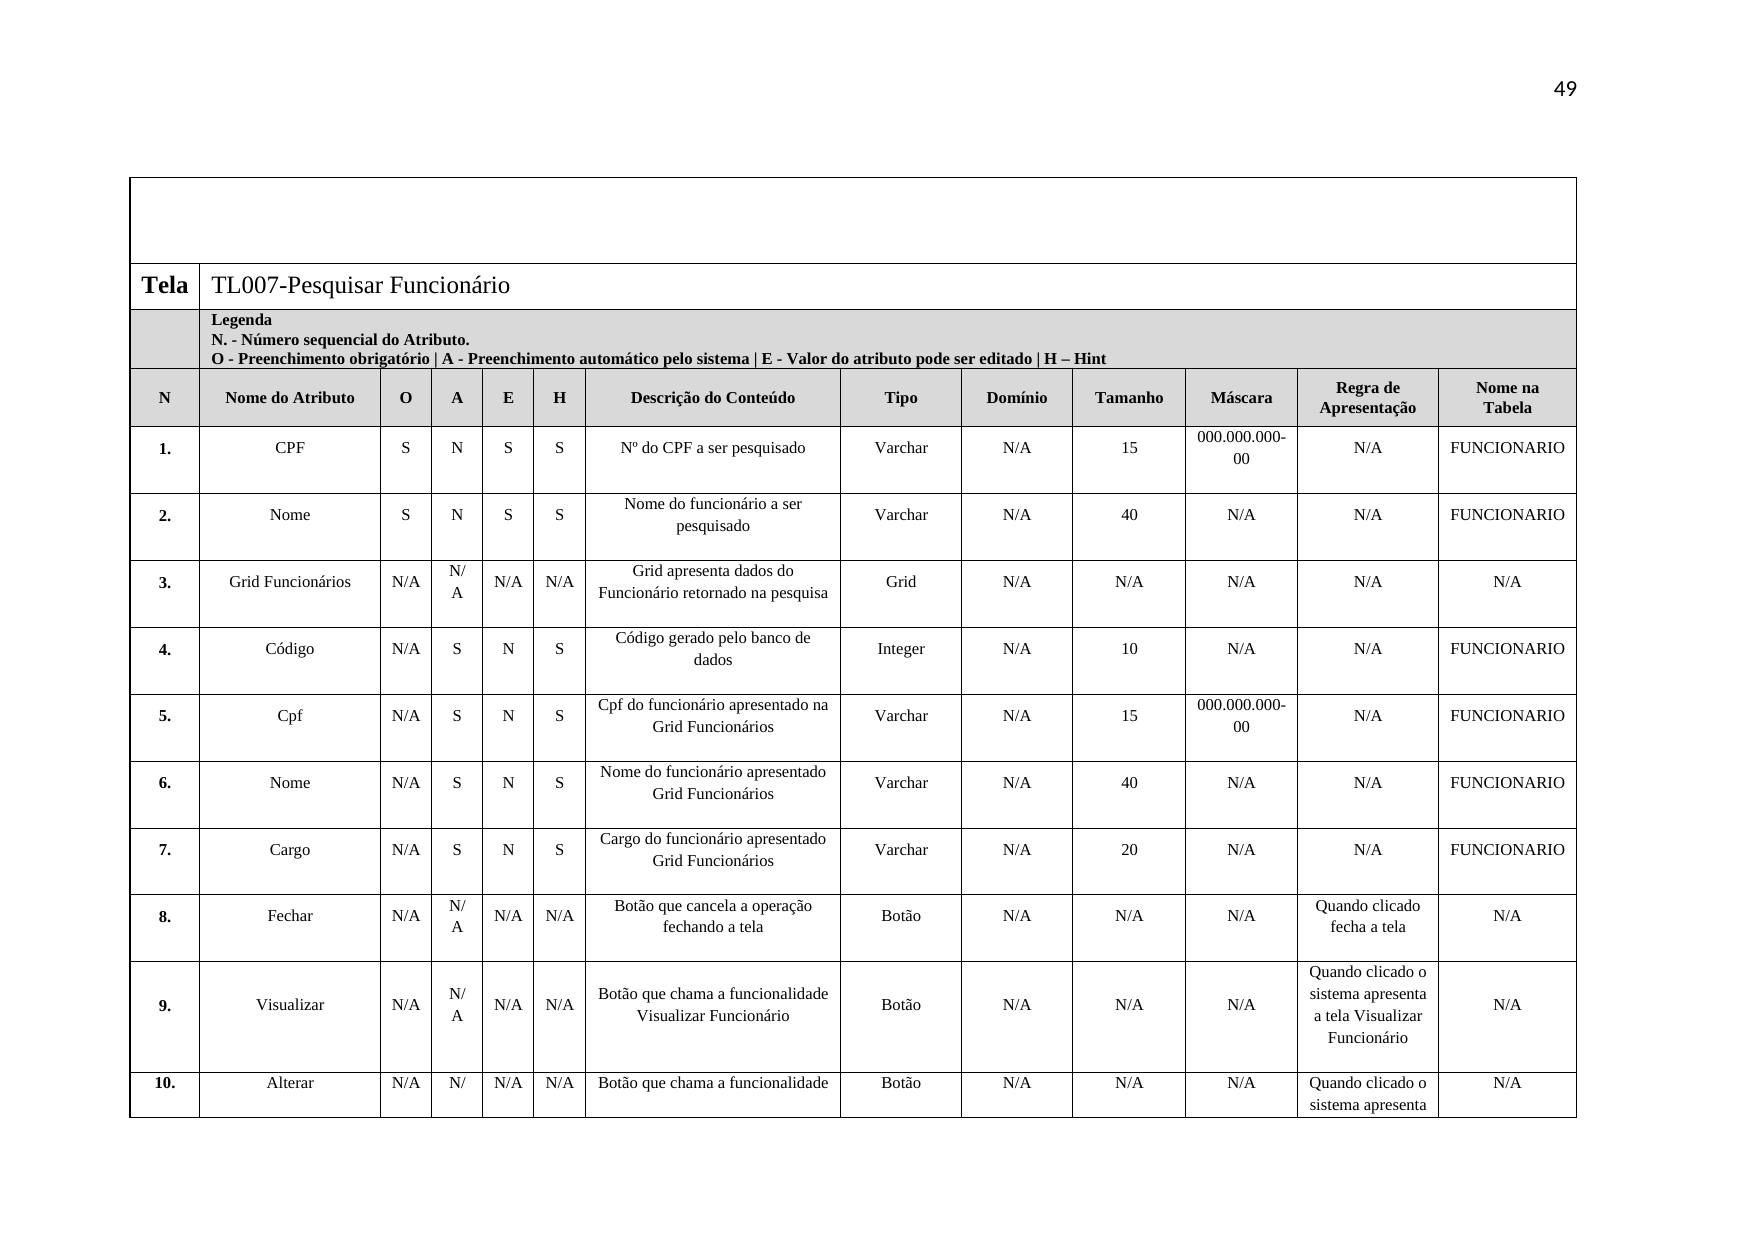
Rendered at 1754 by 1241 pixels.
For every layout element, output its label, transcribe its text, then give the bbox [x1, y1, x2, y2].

table_cell N/A [1439, 895, 1576, 961]
table_cell 20 [1073, 829, 1185, 894]
table_cell N/A [1073, 561, 1185, 627]
table_cell N/A [483, 895, 533, 961]
table_cell Botão [841, 962, 961, 1072]
table_cell O [381, 369, 431, 426]
table_cell N/A [1186, 561, 1297, 627]
table_cell N [483, 829, 533, 894]
table_cell [131, 427, 199, 493]
table_cell N [483, 695, 533, 761]
table_cell S [432, 628, 482, 694]
table_cell Grid apresenta dados do Funcionário retornado na pesquisa [586, 561, 840, 627]
table_cell N/A [432, 561, 482, 627]
table_cell S [534, 695, 585, 761]
table_cell N/A [432, 1073, 482, 1117]
table_cell S [483, 494, 533, 560]
table_cell 000.000.000-00 [1186, 427, 1297, 493]
table_cell [131, 310, 199, 368]
table_cell FUNCIONARIO [1439, 628, 1576, 694]
table_cell N/A [534, 561, 585, 627]
table_cell Quando clicado o sistema apresenta a tela Alterar Funcionário [1298, 1073, 1438, 1117]
table_cell Varchar [841, 695, 961, 761]
table_cell N/A [381, 561, 431, 627]
table_cell N/A [534, 1073, 585, 1117]
table_cell N/A [962, 962, 1072, 1072]
table_cell Nome na Tabela [1439, 369, 1576, 426]
table_cell FUNCIONARIO [1439, 829, 1576, 894]
table_cell N/A [962, 762, 1072, 827]
table_cell N/A [1186, 628, 1297, 694]
table_cell 15 [1073, 695, 1185, 761]
table_cell FUNCIONARIO [1439, 494, 1576, 560]
table_cell S [432, 829, 482, 894]
table_cell [131, 178, 1576, 263]
table_cell S [381, 427, 431, 493]
table_cell A [432, 369, 482, 426]
table_cell CPF [200, 427, 380, 493]
table_cell N/A [381, 1073, 431, 1117]
table_cell Botão que cancela a operação fechando a tela [586, 895, 840, 961]
table_cell N/A [1186, 895, 1297, 961]
table_cell Varchar [841, 427, 961, 493]
table_cell N/A [381, 829, 431, 894]
table_cell Máscara [1186, 369, 1297, 426]
table_cell N/A [1186, 762, 1297, 827]
table_cell 40 [1073, 494, 1185, 560]
table_cell Quando clicado fecha a tela [1298, 895, 1438, 961]
table_cell N/A [962, 561, 1072, 627]
table_cell Varchar [841, 494, 961, 560]
table_cell Código gerado pelo banco de dados [586, 628, 840, 694]
table_cell Grid [841, 561, 961, 627]
table_cell Tipo [841, 369, 961, 426]
table_cell N/A [1186, 962, 1297, 1072]
table_cell N/A [483, 561, 533, 627]
table_cell Nome do funcionário a ser pesquisado [586, 494, 840, 560]
table_cell N [483, 762, 533, 827]
table_cell Fechar [200, 895, 380, 961]
table_cell N/A [1298, 561, 1438, 627]
table_cell N/A [962, 895, 1072, 961]
table_cell Alterar [200, 1073, 380, 1117]
table_cell N/A [962, 494, 1072, 560]
table_cell N/A [1298, 829, 1438, 894]
table_cell N/A [534, 962, 585, 1072]
table_cell N/A [1439, 962, 1576, 1072]
table_cell N/A [381, 962, 431, 1072]
table_cell Varchar [841, 762, 961, 827]
table_cell [131, 762, 199, 827]
table_cell [131, 895, 199, 961]
table_cell Nome [200, 494, 380, 560]
table_cell Código [200, 628, 380, 694]
table_cell Domínio [962, 369, 1072, 426]
table_cell Descrição do Conteúdo [586, 369, 840, 426]
table_cell N/A [1073, 895, 1185, 961]
table_cell N/A [1186, 829, 1297, 894]
table_cell N/A [962, 829, 1072, 894]
table_cell N/A [381, 628, 431, 694]
table_cell [131, 962, 199, 1072]
table_cell Cpf [200, 695, 380, 761]
table_cell Botão [841, 895, 961, 961]
table_cell N/A [381, 895, 431, 961]
table_cell S [432, 695, 482, 761]
table_cell Grid Funcionários [200, 561, 380, 627]
table_cell Visualizar [200, 962, 380, 1072]
table_cell S [534, 829, 585, 894]
table_cell N/A [962, 427, 1072, 493]
table_cell [131, 695, 199, 761]
table_cell N/A [1186, 1073, 1297, 1117]
table_cell Botão [841, 1073, 961, 1117]
table_cell S [534, 762, 585, 827]
table_cell E [483, 369, 533, 426]
table_cell Nome do Atributo [200, 369, 380, 426]
table_cell S [534, 628, 585, 694]
table_cell 10 [1073, 628, 1185, 694]
table_cell Tela [131, 264, 199, 309]
table_cell N/A [534, 895, 585, 961]
table_cell N/A [1298, 494, 1438, 560]
table_cell Varchar [841, 829, 961, 894]
table_cell N [432, 494, 482, 560]
table_cell [131, 561, 199, 627]
table_cell N [131, 369, 199, 426]
table_cell Botão que chama a funcionalidade Alterar Funcionário [586, 1073, 840, 1117]
table_cell S [483, 427, 533, 493]
table_cell [131, 494, 199, 560]
table_cell N [432, 427, 482, 493]
table_cell N/A [962, 1073, 1072, 1117]
table_cell FUNCIONARIO [1439, 695, 1576, 761]
table_cell FUNCIONARIO [1439, 427, 1576, 493]
table_cell [131, 1073, 199, 1117]
table_cell Cpf do funcionário apresentado na Grid Funcionários [586, 695, 840, 761]
table_cell Tamanho [1073, 369, 1185, 426]
table_cell [131, 628, 199, 694]
table_cell S [381, 494, 431, 560]
table_cell S [534, 494, 585, 560]
table_cell S [432, 762, 482, 827]
table_cell N/A [1073, 1073, 1185, 1117]
table_cell Legenda N. - Número sequencial do Atributo. O - Preenchimento obrigatório | A - Preenchimento automático pelo sistema | E - Valor do atributo pode ser editado | H – Hint [200, 310, 1576, 368]
table_cell N/A [1298, 427, 1438, 493]
table_cell Cargo [200, 829, 380, 894]
table_cell 000.000.000-00 [1186, 695, 1297, 761]
table_cell Nome do funcionário apresentado Grid Funcionários [586, 762, 840, 827]
table_cell [131, 829, 199, 894]
table_cell H [534, 369, 585, 426]
table_cell Quando clicado o sistema apresenta a tela Visualizar Funcionário [1298, 962, 1438, 1072]
table_cell N/A [483, 962, 533, 1072]
table_cell N/A [962, 695, 1072, 761]
table_cell N/A [432, 962, 482, 1072]
table_cell TL007-Pesquisar Funcionário [200, 264, 1576, 309]
table_cell N/A [1298, 695, 1438, 761]
table_cell N/A [1186, 494, 1297, 560]
table_cell N/A [1298, 762, 1438, 827]
table_cell N/A [1073, 962, 1185, 1072]
table_cell 15 [1073, 427, 1185, 493]
table_cell N/A [381, 762, 431, 827]
table_cell N/A [483, 1073, 533, 1117]
table_cell S [534, 427, 585, 493]
table_cell N/A [962, 628, 1072, 694]
table_cell N [483, 628, 533, 694]
table_cell N/A [1439, 1073, 1576, 1117]
table_cell Regra de Apresentação [1298, 369, 1438, 426]
table_cell Cargo do funcionário apresentado Grid Funcionários [586, 829, 840, 894]
table_cell Nº do CPF a ser pesquisado [586, 427, 840, 493]
table_cell 40 [1073, 762, 1185, 827]
table_cell N/A [1298, 628, 1438, 694]
table_cell Botão que chama a funcionalidade Visualizar Funcionário [586, 962, 840, 1072]
table_cell Nome [200, 762, 380, 827]
table_cell FUNCIONARIO [1439, 762, 1576, 827]
table_cell N/A [432, 895, 482, 961]
table_cell Integer [841, 628, 961, 694]
table_cell N/A [381, 695, 431, 761]
table_cell N/A [1439, 561, 1576, 627]
